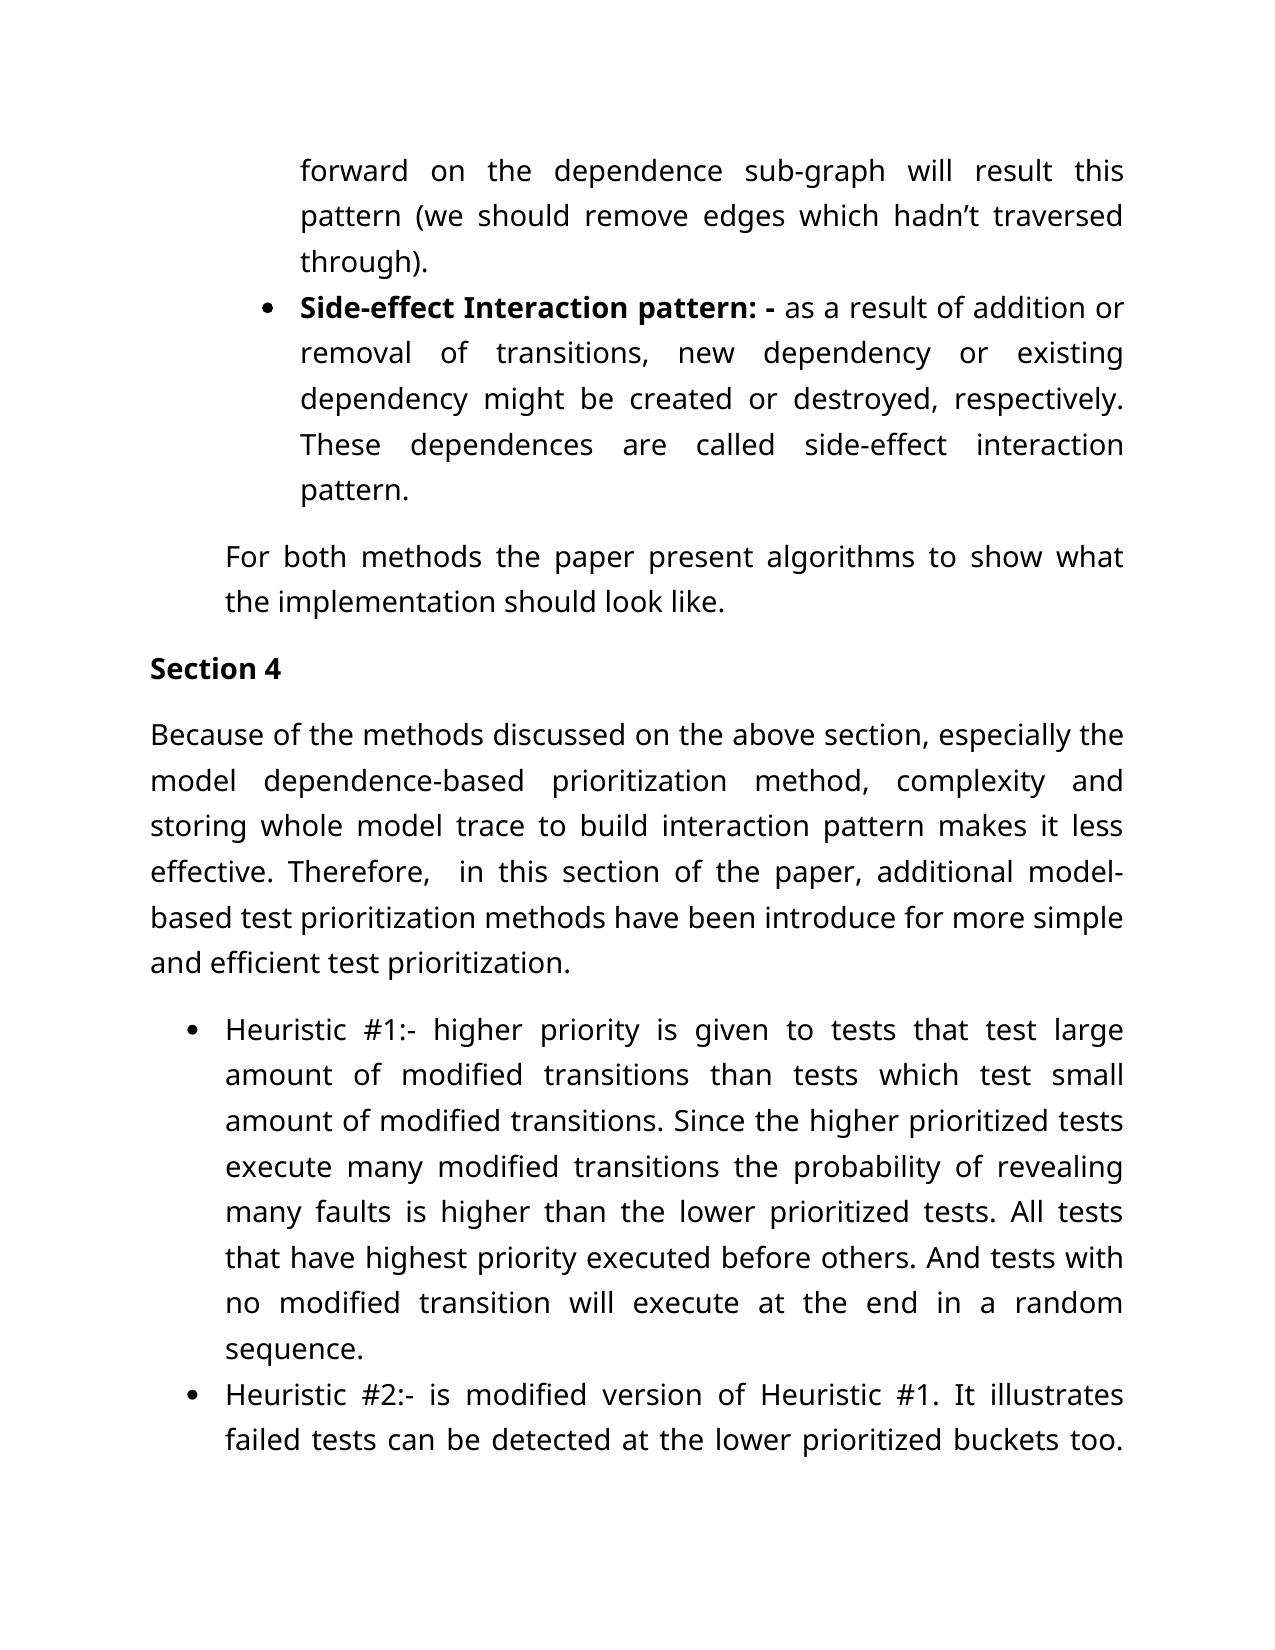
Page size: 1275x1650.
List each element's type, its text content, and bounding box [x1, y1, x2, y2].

list Heuristic #1:- higher priority is given to tests that test large amount of modified transitions than tests which test small amount of modified transitions. Since the higher prioritized tests execute many modified transitions the probability of revealing many faults is higher than the lower prioritized tests. All tests that have highest priority executed before others. And tests with no modified transition will execute at the end in a random sequence. [187, 1009, 1125, 1368]
text Section 4 [150, 648, 1125, 688]
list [187, 1374, 1125, 1459]
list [262, 150, 1125, 281]
text For both methods the paper present algorithms to show what the implementation should look like. [225, 536, 1125, 621]
text Because of the methods discussed on the above section, especially the model dependence-based prioritization method, complexity and storing whole model trace to build interaction pattern makes it less effective. Therefore, in this section of the paper, additional model-based test prioritization methods have been introduce for more simple and efficient test prioritization. [150, 714, 1125, 982]
list Side-effect Interaction pattern: - as a result of addition or removal of transitions, new dependency or existing dependency might be created or destroyed, respectively. These dependences are called side-effect interaction pattern. [262, 287, 1125, 509]
